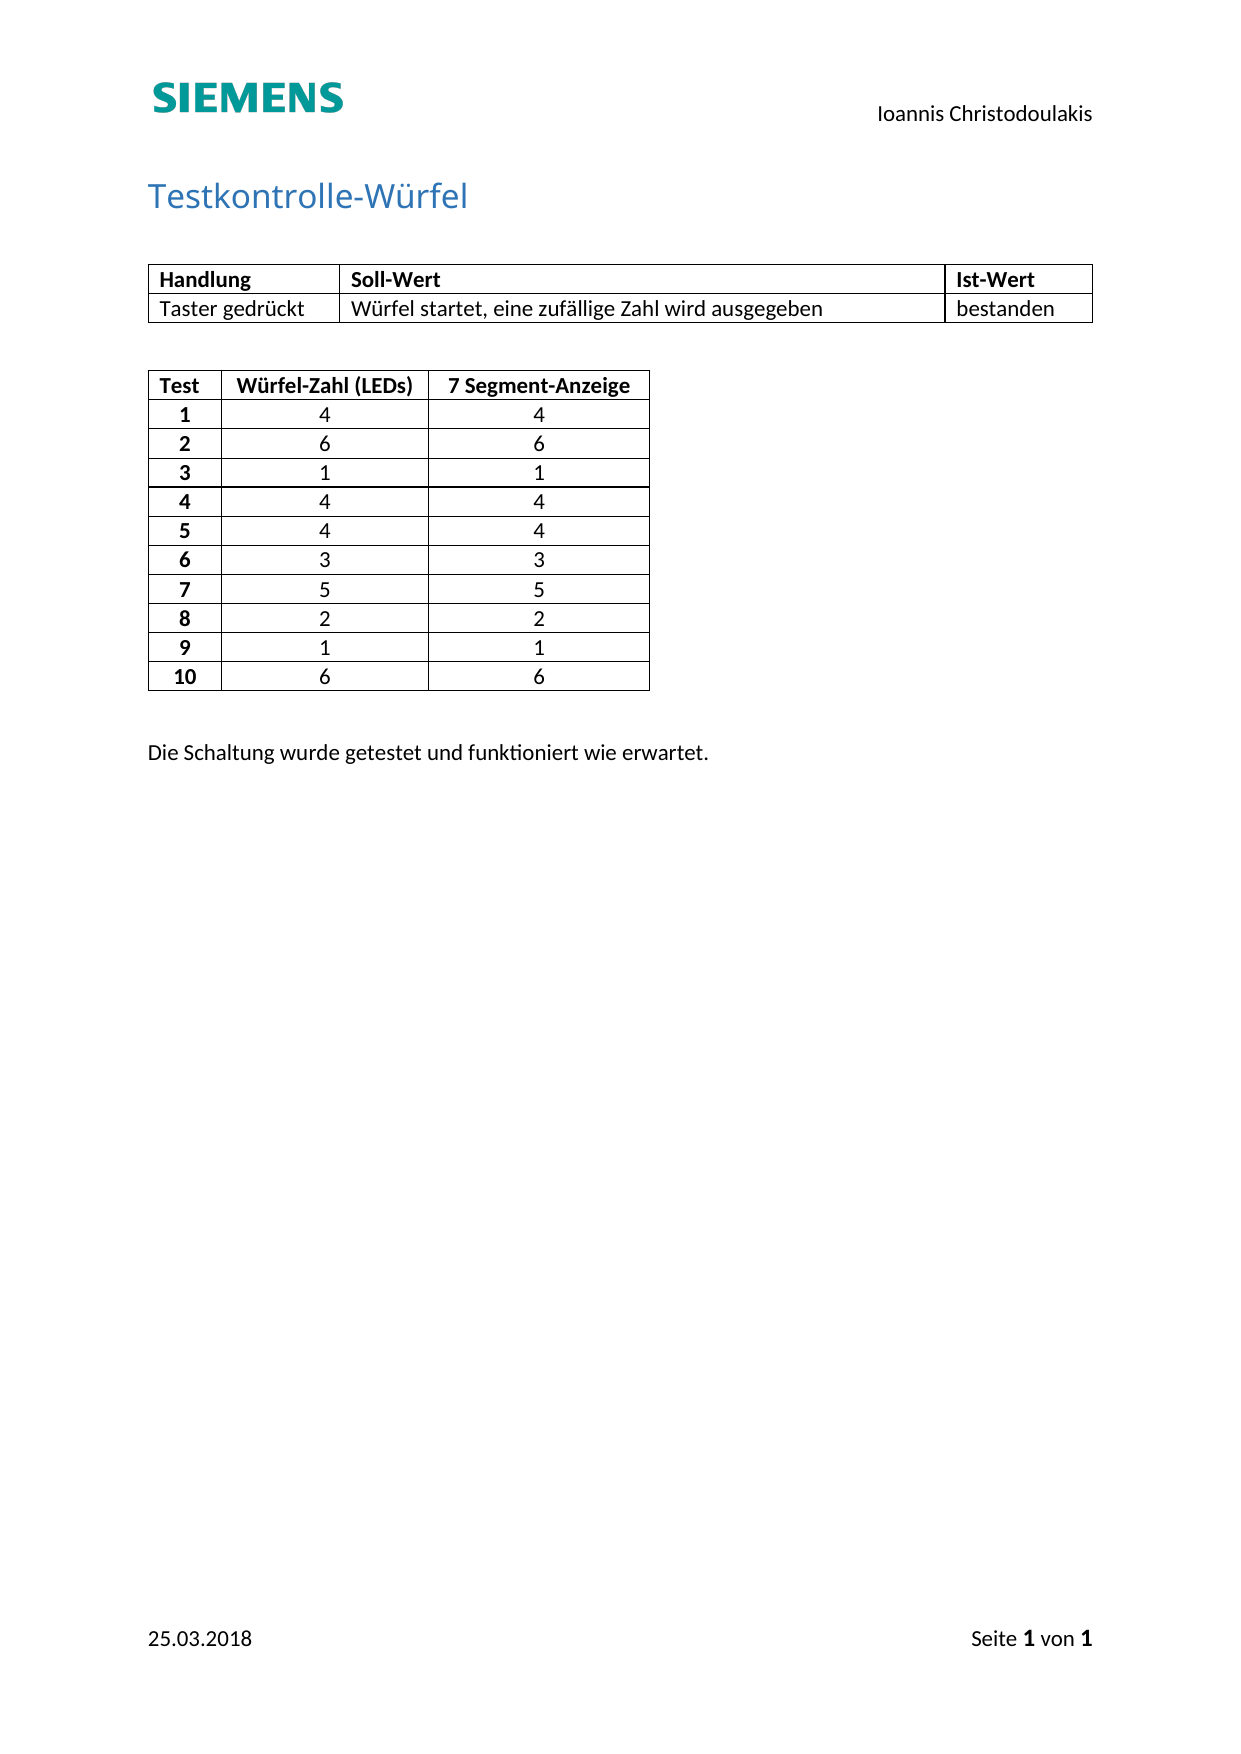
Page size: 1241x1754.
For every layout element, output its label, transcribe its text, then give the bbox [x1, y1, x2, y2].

table_cell 4 [429, 517, 649, 544]
table_cell bestanden [946, 294, 1092, 322]
table_cell 10 [149, 662, 221, 690]
subtitle Testkontrolle-Würfel [148, 173, 1093, 218]
table_cell 7 [149, 575, 221, 603]
table_cell 5 [222, 575, 428, 603]
table_cell 3 [222, 546, 428, 574]
table_cell 6 [149, 546, 221, 574]
table_cell 2 [149, 429, 221, 457]
table_header 7 Segment-Anzeige [429, 371, 649, 399]
text Die Schaltung wurde getestet und funktioniert wie erwartet. [148, 738, 1093, 766]
table_cell 6 [429, 662, 649, 690]
table_header Test [149, 371, 221, 399]
table_cell 4 [149, 488, 221, 516]
table_cell 1 [222, 633, 428, 661]
table_cell 2 [429, 604, 649, 632]
table_cell 5 [429, 575, 649, 603]
table_header Soll-Wert [340, 265, 944, 293]
table_cell 6 [222, 662, 428, 690]
picture [147, 73, 350, 122]
table_cell 4 [222, 400, 428, 428]
table_cell 5 [149, 517, 221, 544]
table_header Würfel-Zahl (LEDs) [222, 371, 428, 399]
table_cell 4 [222, 488, 428, 516]
table_cell 2 [222, 604, 428, 632]
table_cell 1 [222, 459, 428, 486]
table_cell 3 [149, 459, 221, 486]
table_cell 3 [429, 546, 649, 574]
table_cell 1 [429, 459, 649, 486]
table_header Handlung [149, 265, 339, 293]
table_cell 4 [222, 517, 428, 544]
table_cell 6 [222, 429, 428, 457]
table_cell 4 [429, 400, 649, 428]
table_cell Würfel startet, eine zufällige Zahl wird ausgegeben [340, 294, 944, 322]
table_cell 1 [149, 400, 221, 428]
table_cell 1 [429, 633, 649, 661]
table_cell 8 [149, 604, 221, 632]
table_cell 4 [429, 488, 649, 516]
table_cell Taster gedrückt [149, 294, 339, 322]
table_cell 6 [429, 429, 649, 457]
table_cell 9 [149, 633, 221, 661]
table_header Ist-Wert [946, 265, 1092, 293]
